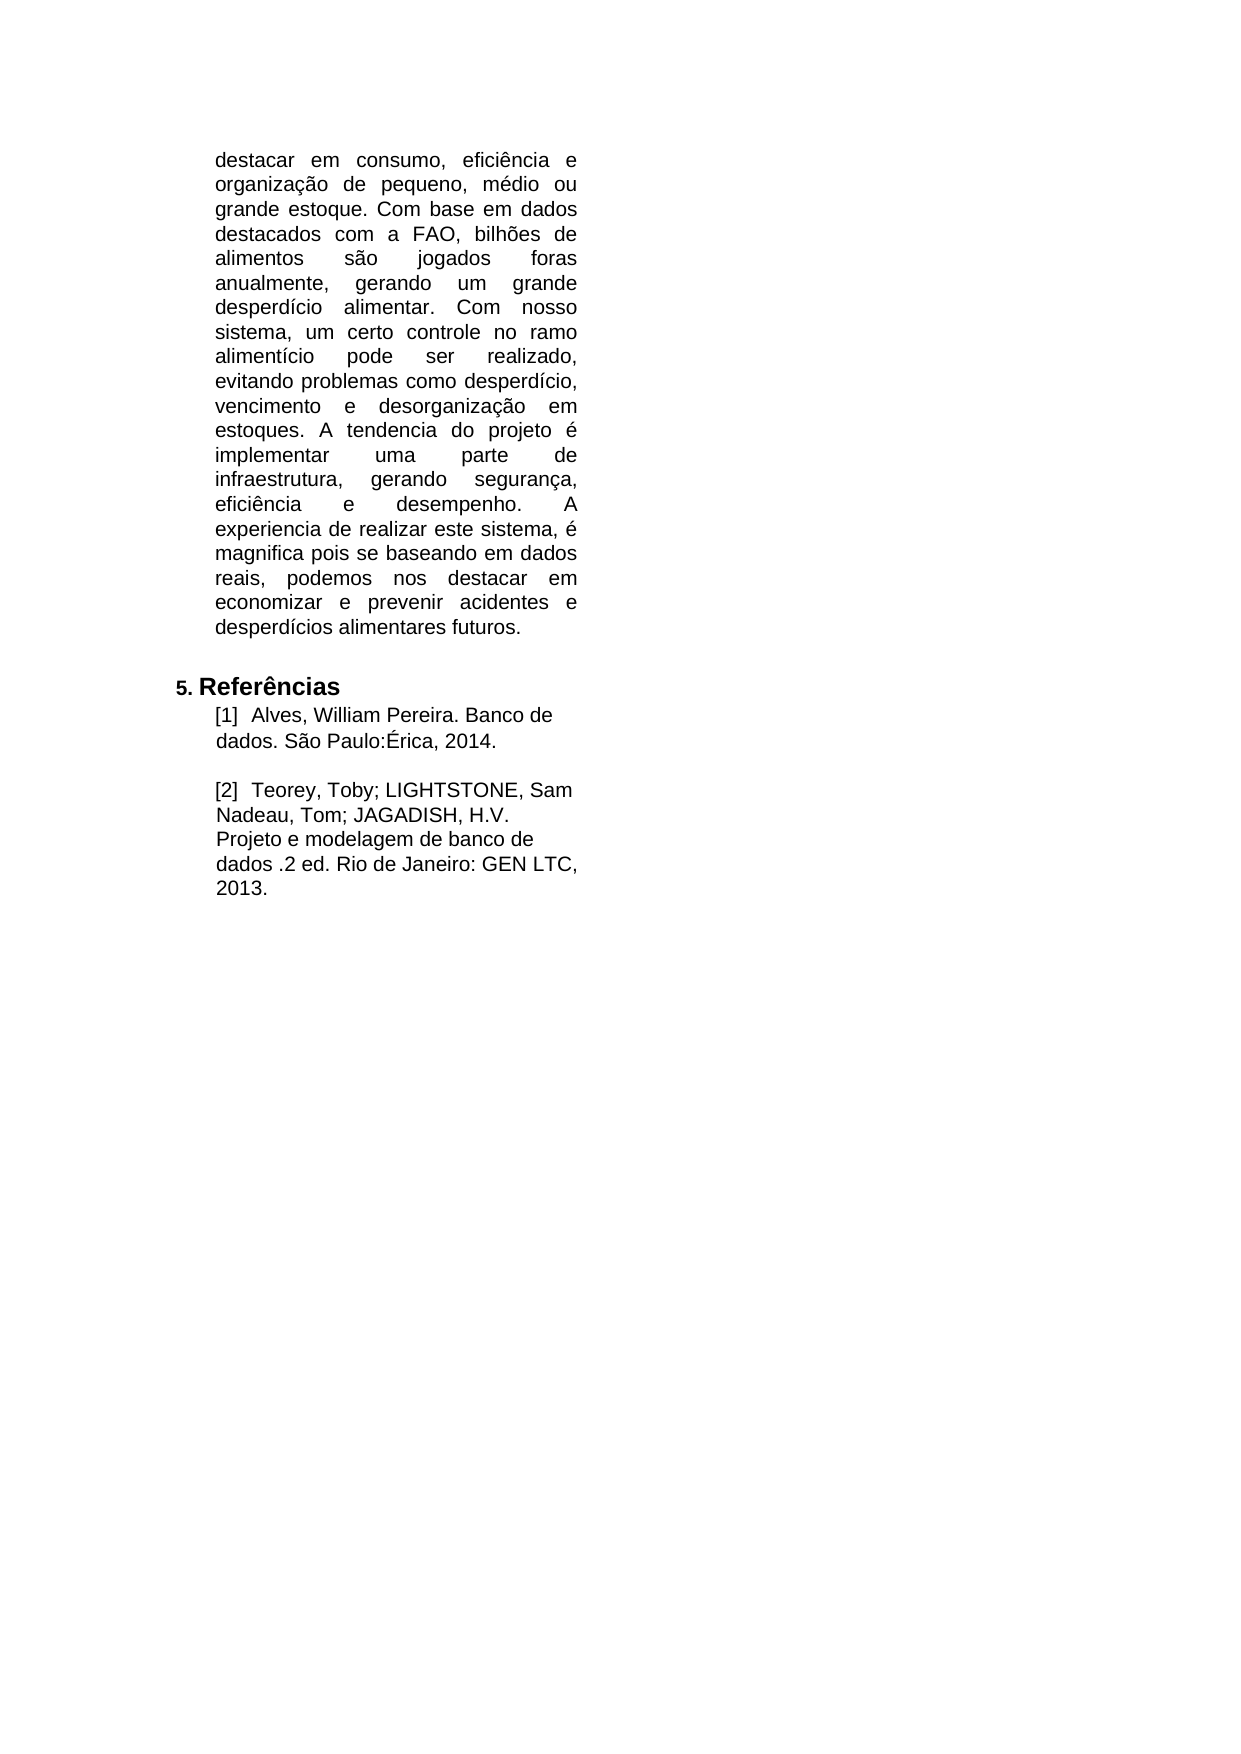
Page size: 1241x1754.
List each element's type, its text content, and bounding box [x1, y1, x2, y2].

list Teorey, Toby; LIGHTSTONE, Sam Nadeau, Tom; JAGADISH, H.V. Projeto e modelagem de banco de dados .2 ed. Rio de Janeiro: GEN LTC, 2013. [215, 778, 580, 900]
subtitle 5. Referências [176, 672, 583, 701]
list Alves, William Pereira. Banco de dados. São Paulo:Érica, 2014. [215, 703, 580, 753]
